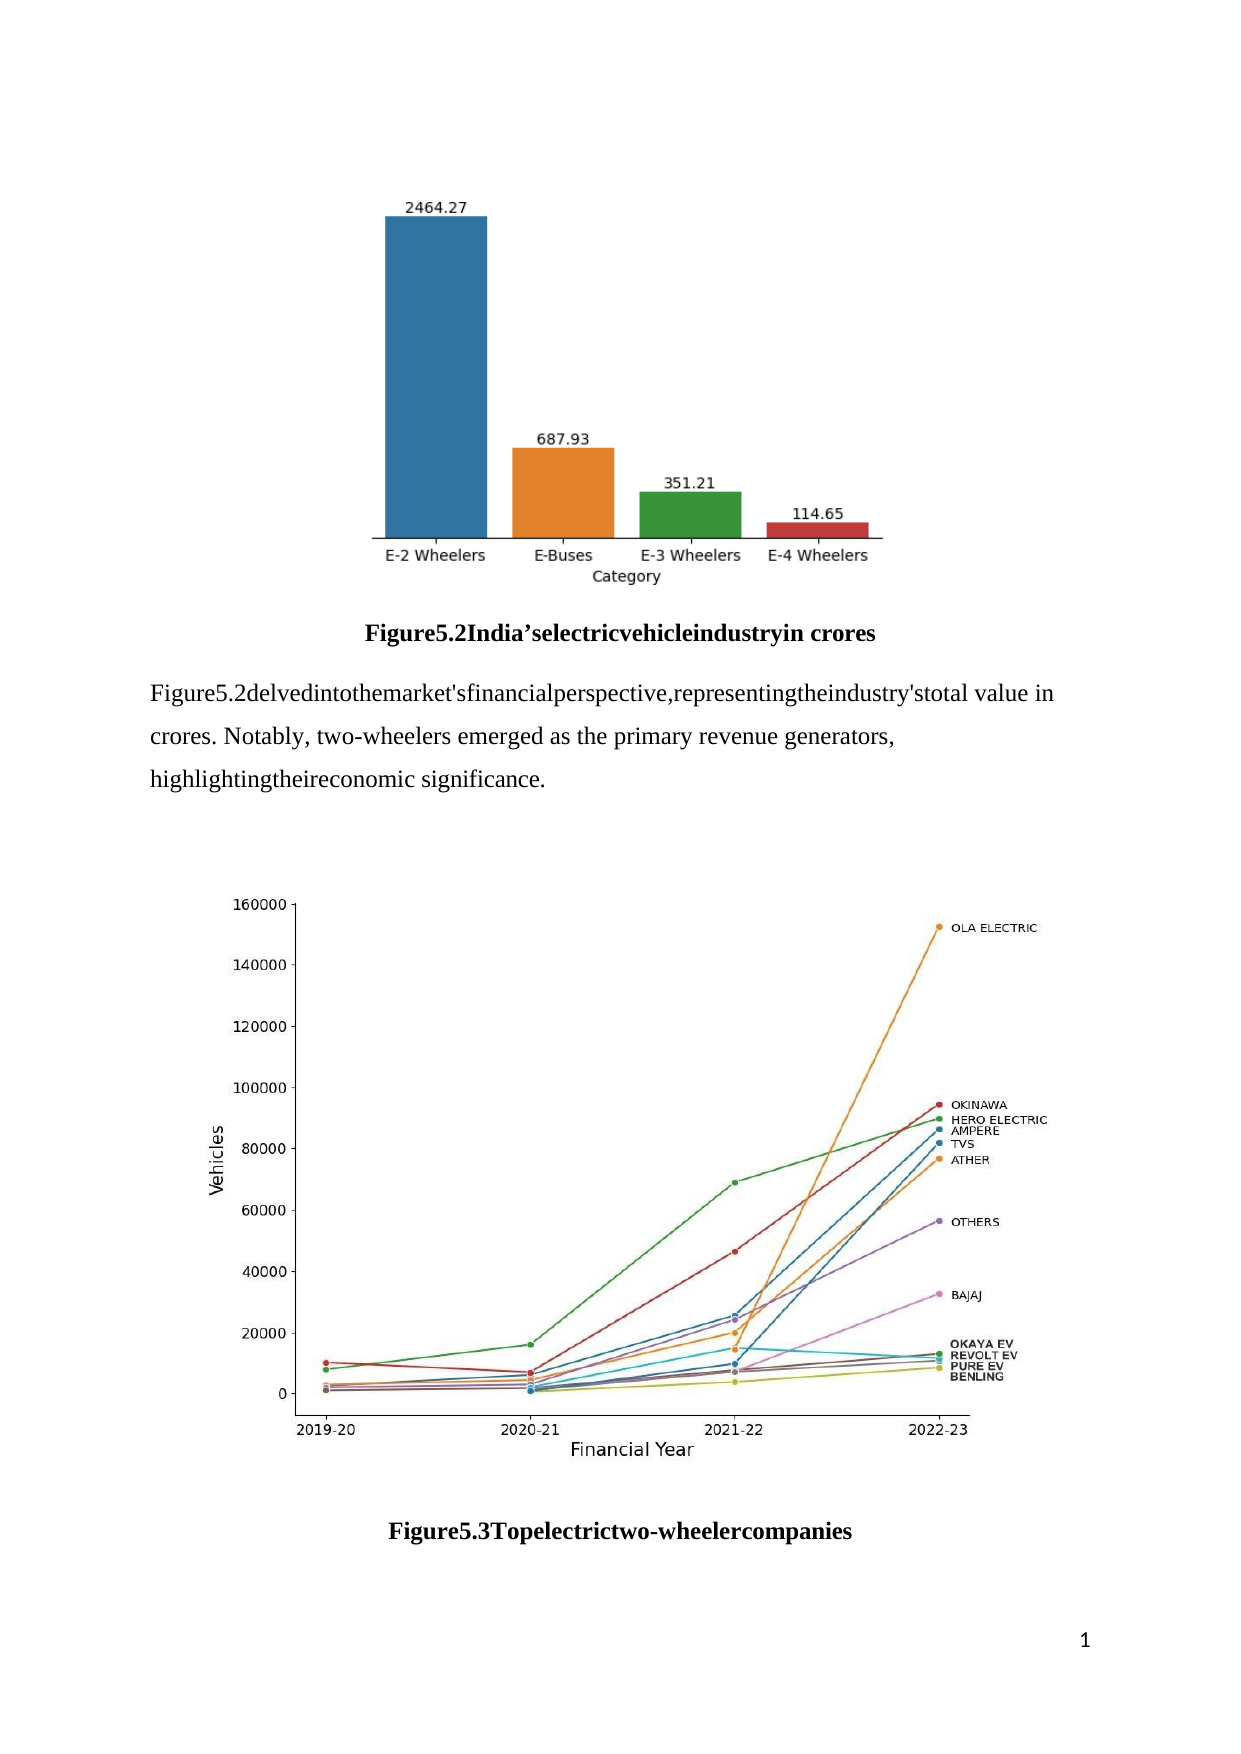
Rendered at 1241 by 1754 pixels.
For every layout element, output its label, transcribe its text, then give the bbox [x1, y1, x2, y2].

picture [371, 202, 884, 585]
text Figure5.2delvedintothemarket'sfinancialperspective,representingtheindustry'stotal value in crores. Notably, two-wheelers emerged as the primary revenue generators, [150, 678, 1079, 750]
picture [207, 897, 1049, 1461]
text highlightingtheireconomic significance. [150, 764, 1103, 793]
subtitle Figure5.3Topelectrictwo-wheelercompanies [141, 1516, 1100, 1545]
subtitle Figure5.2India’selectricvehicleindustryin crores [139, 618, 1101, 647]
